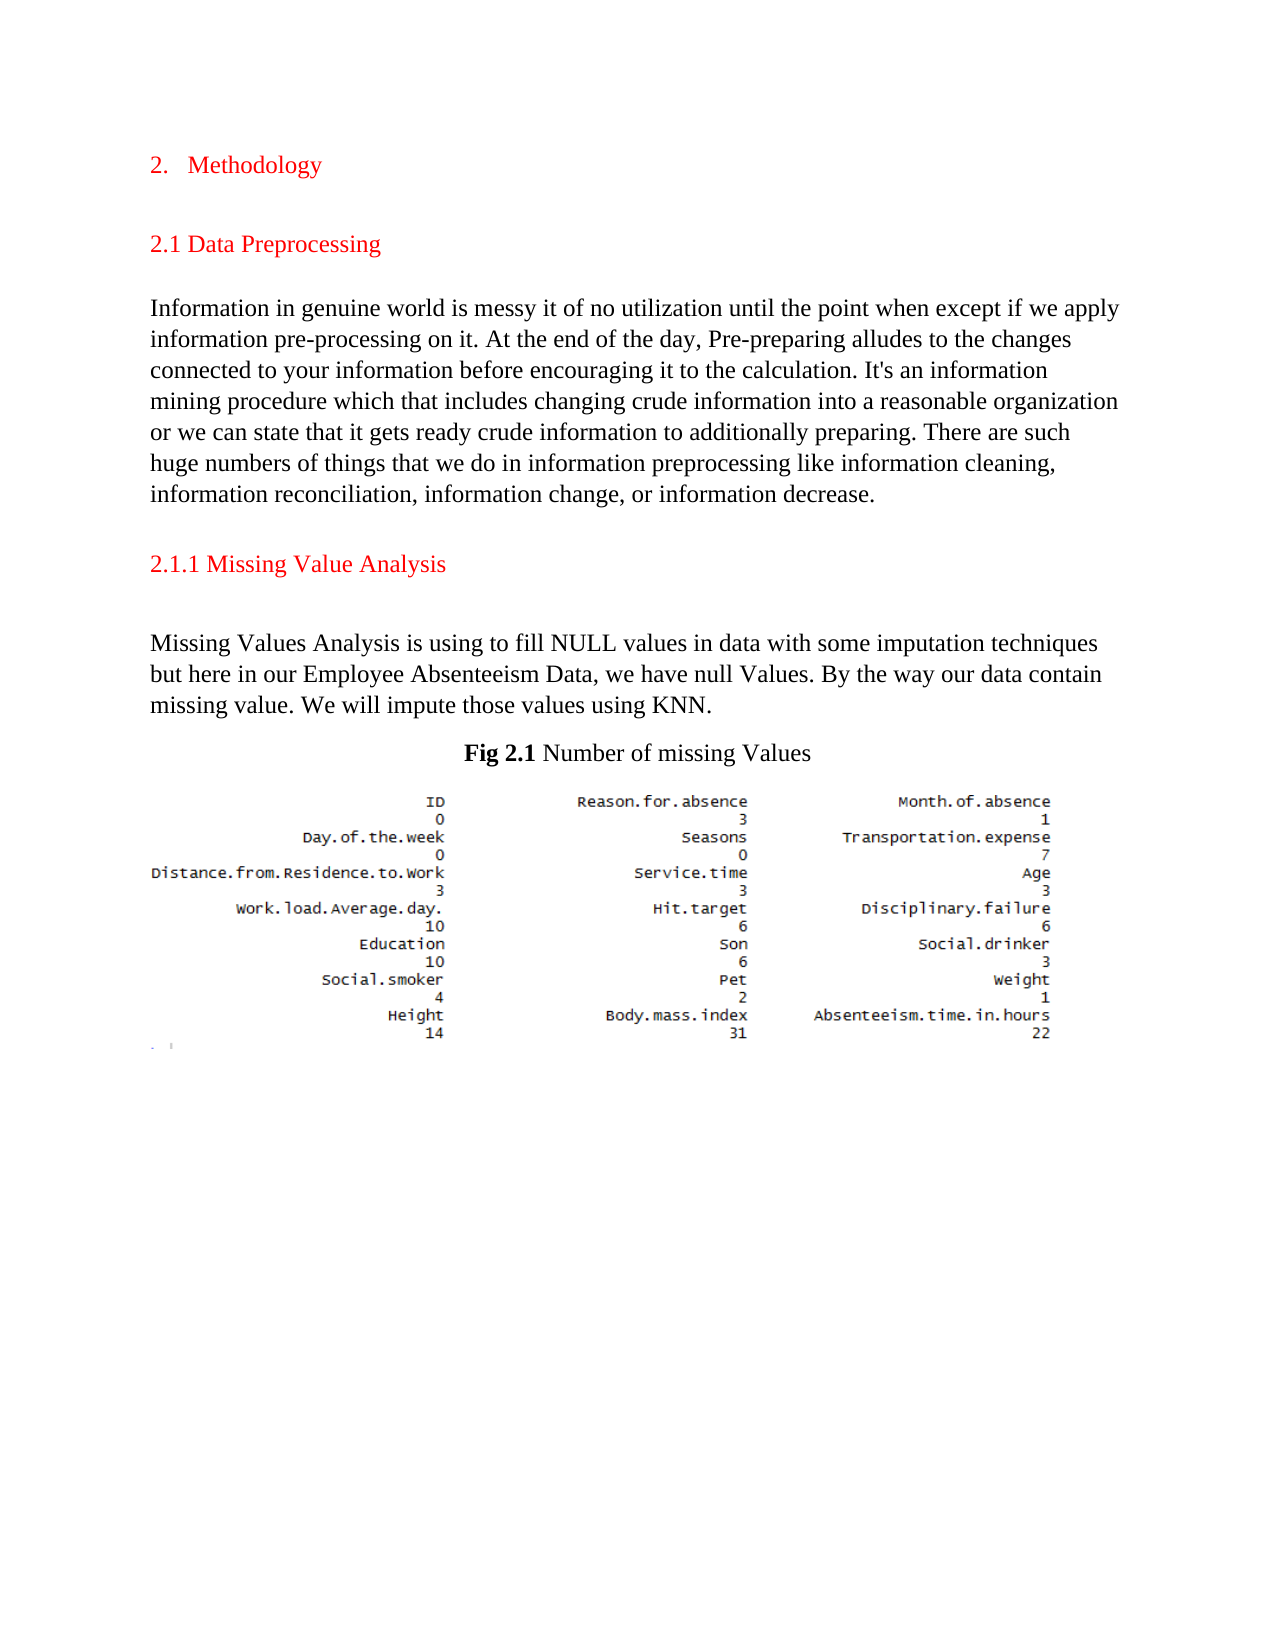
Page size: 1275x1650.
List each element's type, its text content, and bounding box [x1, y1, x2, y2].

subtitle 2.1.1 Missing Value Analysis [150, 549, 1125, 578]
subtitle 2.1 Data Preprocessing [150, 229, 1125, 257]
picture [150, 795, 1071, 1049]
text Missing Values Analysis is using to fill NULL values in data with some imputation techniques but here in our Employee Absenteeism Data, we have null Values. By the way our data contain missing value. We will impute those values using KNN. [150, 628, 1125, 719]
text Fig 2.1 Number of missing Values [150, 738, 1125, 767]
subtitle Information in genuine world is messy it of no utilization until the point when except if we apply information pre-processing on it. At the end of the day, Pre-preparing alludes to the changes connected to your information before encouraging it to the calculation. It's an information mining procedure which that includes changing crude information into a reasonable organization or we can state that it gets ready crude information to additionally preparing. There are such huge numbers of things that we do in information preprocessing like information cleaning, information reconciliation, information change, or information decrease. [150, 293, 1125, 508]
subtitle Methodology [150, 150, 1125, 179]
